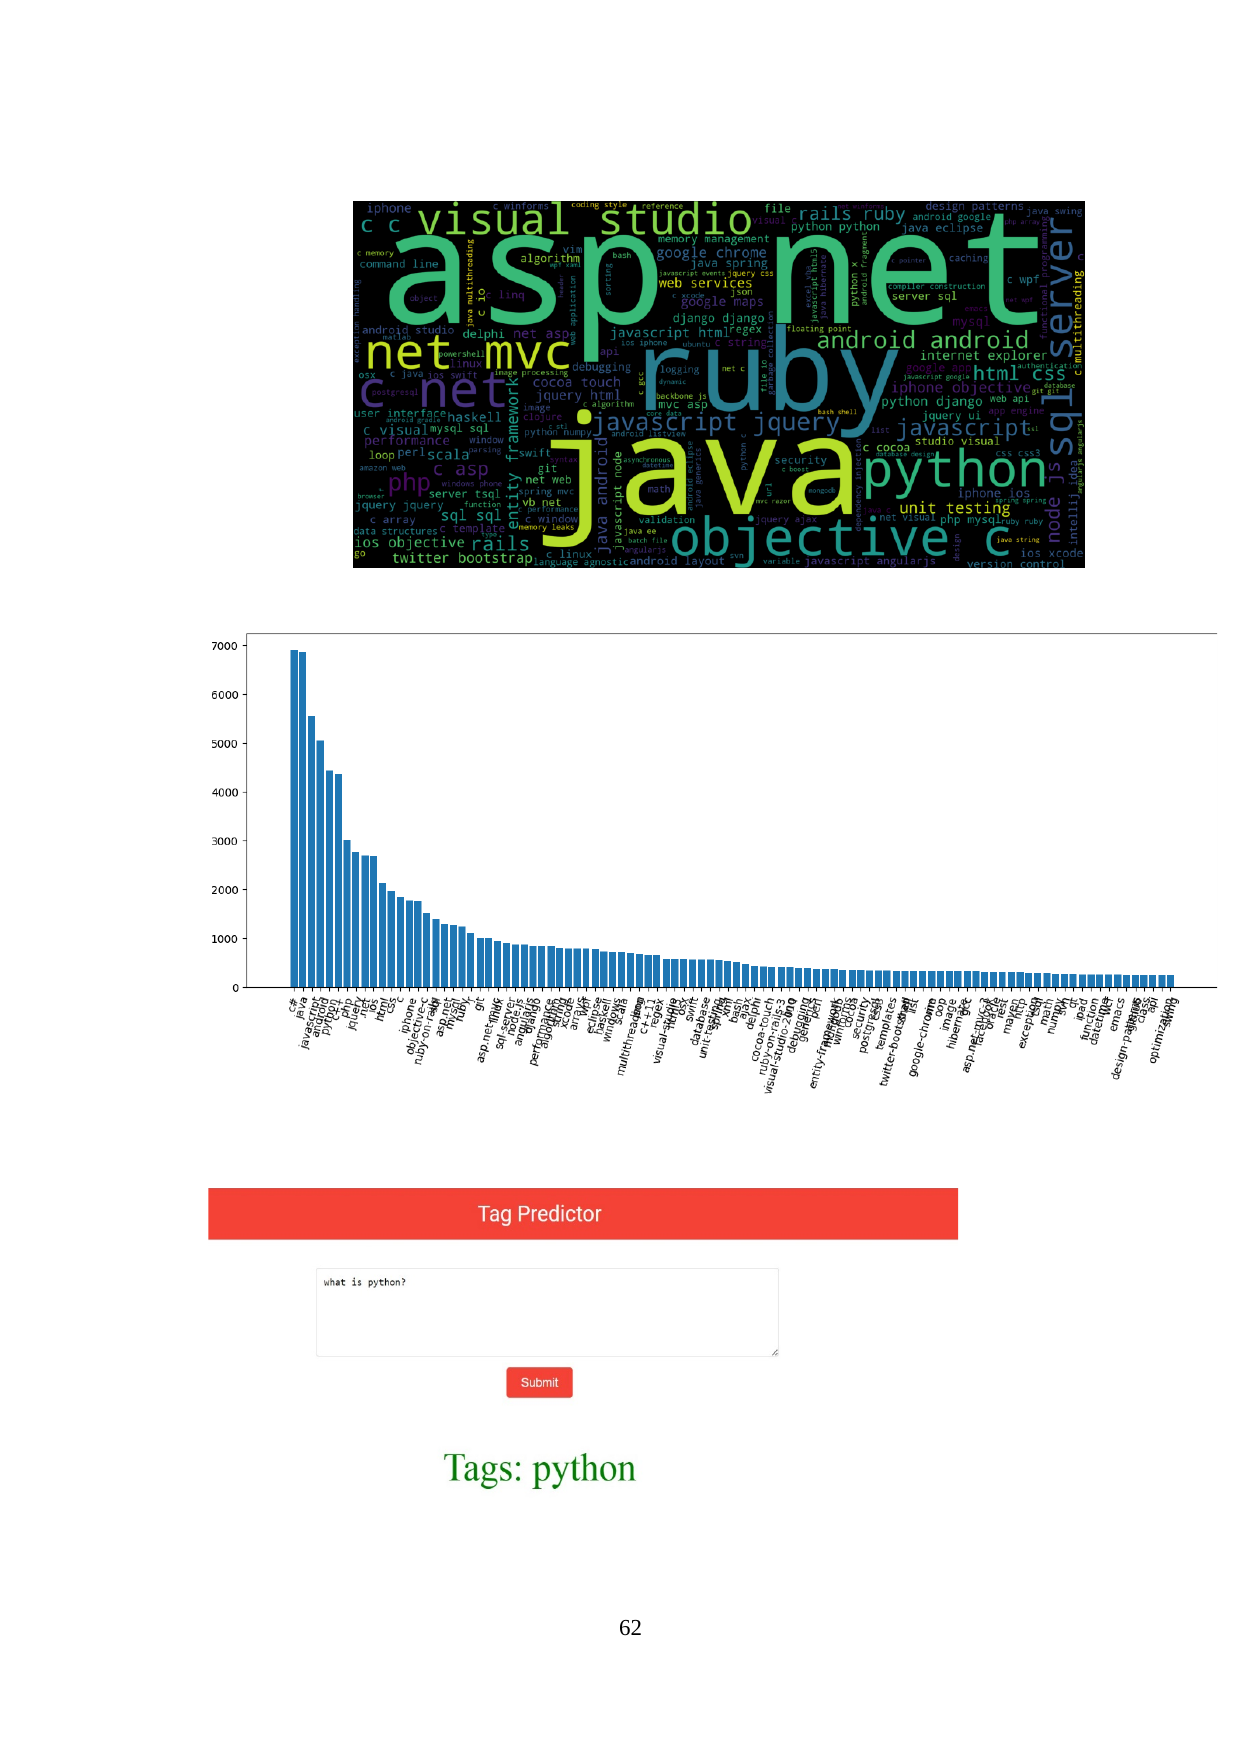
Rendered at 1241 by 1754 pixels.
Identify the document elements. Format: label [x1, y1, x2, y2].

picture [209, 622, 1218, 1104]
picture [208, 1188, 959, 1562]
picture [209, 145, 1203, 620]
